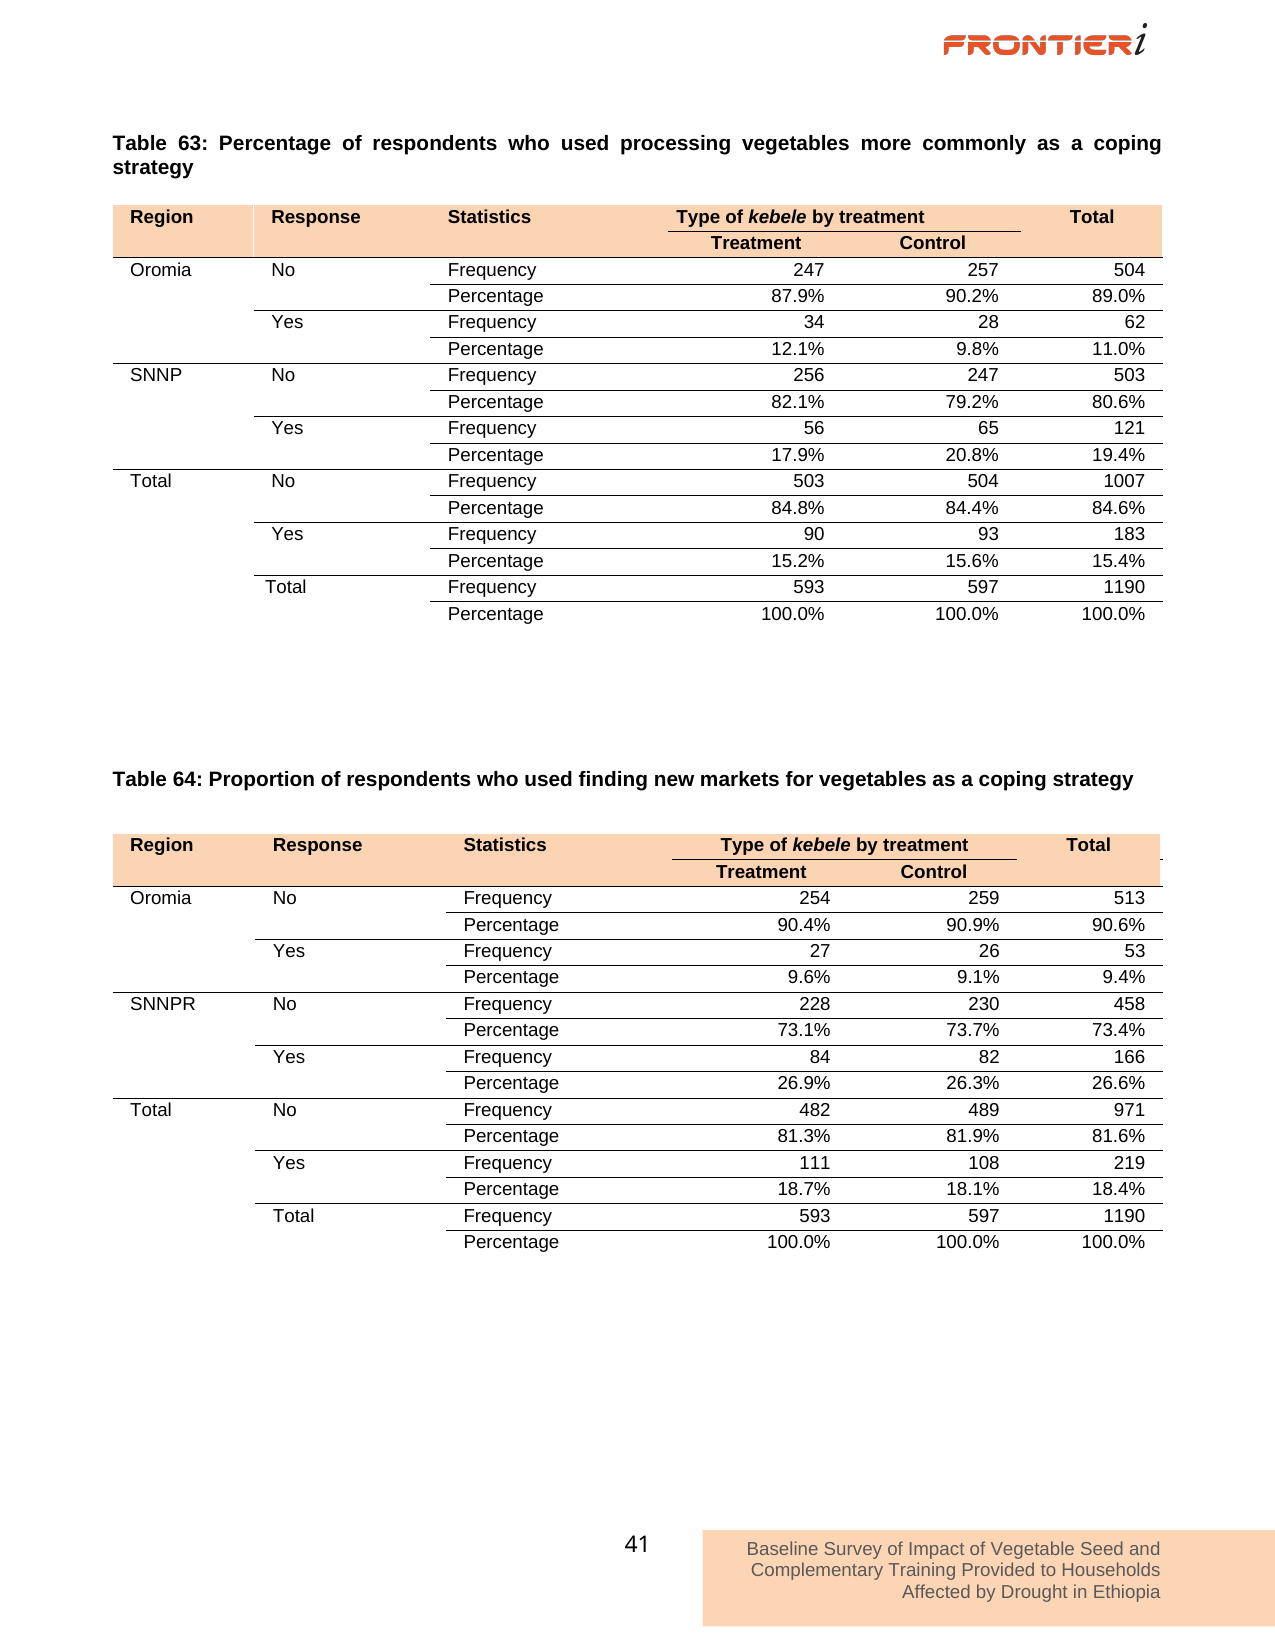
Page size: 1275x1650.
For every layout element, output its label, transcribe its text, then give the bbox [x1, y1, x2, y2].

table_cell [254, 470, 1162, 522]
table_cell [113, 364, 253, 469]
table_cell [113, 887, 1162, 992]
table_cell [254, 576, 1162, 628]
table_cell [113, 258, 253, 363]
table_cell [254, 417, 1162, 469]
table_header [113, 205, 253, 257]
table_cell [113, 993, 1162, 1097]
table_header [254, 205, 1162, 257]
text Table 63: Percentage of respondents who used processing vegetables more commonly as a coping strategy [112, 131, 1162, 179]
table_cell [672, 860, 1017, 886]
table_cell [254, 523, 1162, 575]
text Table 64: Proportion of respondents who used finding new markets for vegetables as a coping strategy [112, 767, 1162, 791]
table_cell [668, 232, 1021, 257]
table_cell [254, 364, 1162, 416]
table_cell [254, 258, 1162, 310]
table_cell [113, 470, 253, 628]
picture [943, 23, 1147, 68]
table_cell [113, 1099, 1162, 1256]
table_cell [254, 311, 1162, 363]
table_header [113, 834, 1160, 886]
